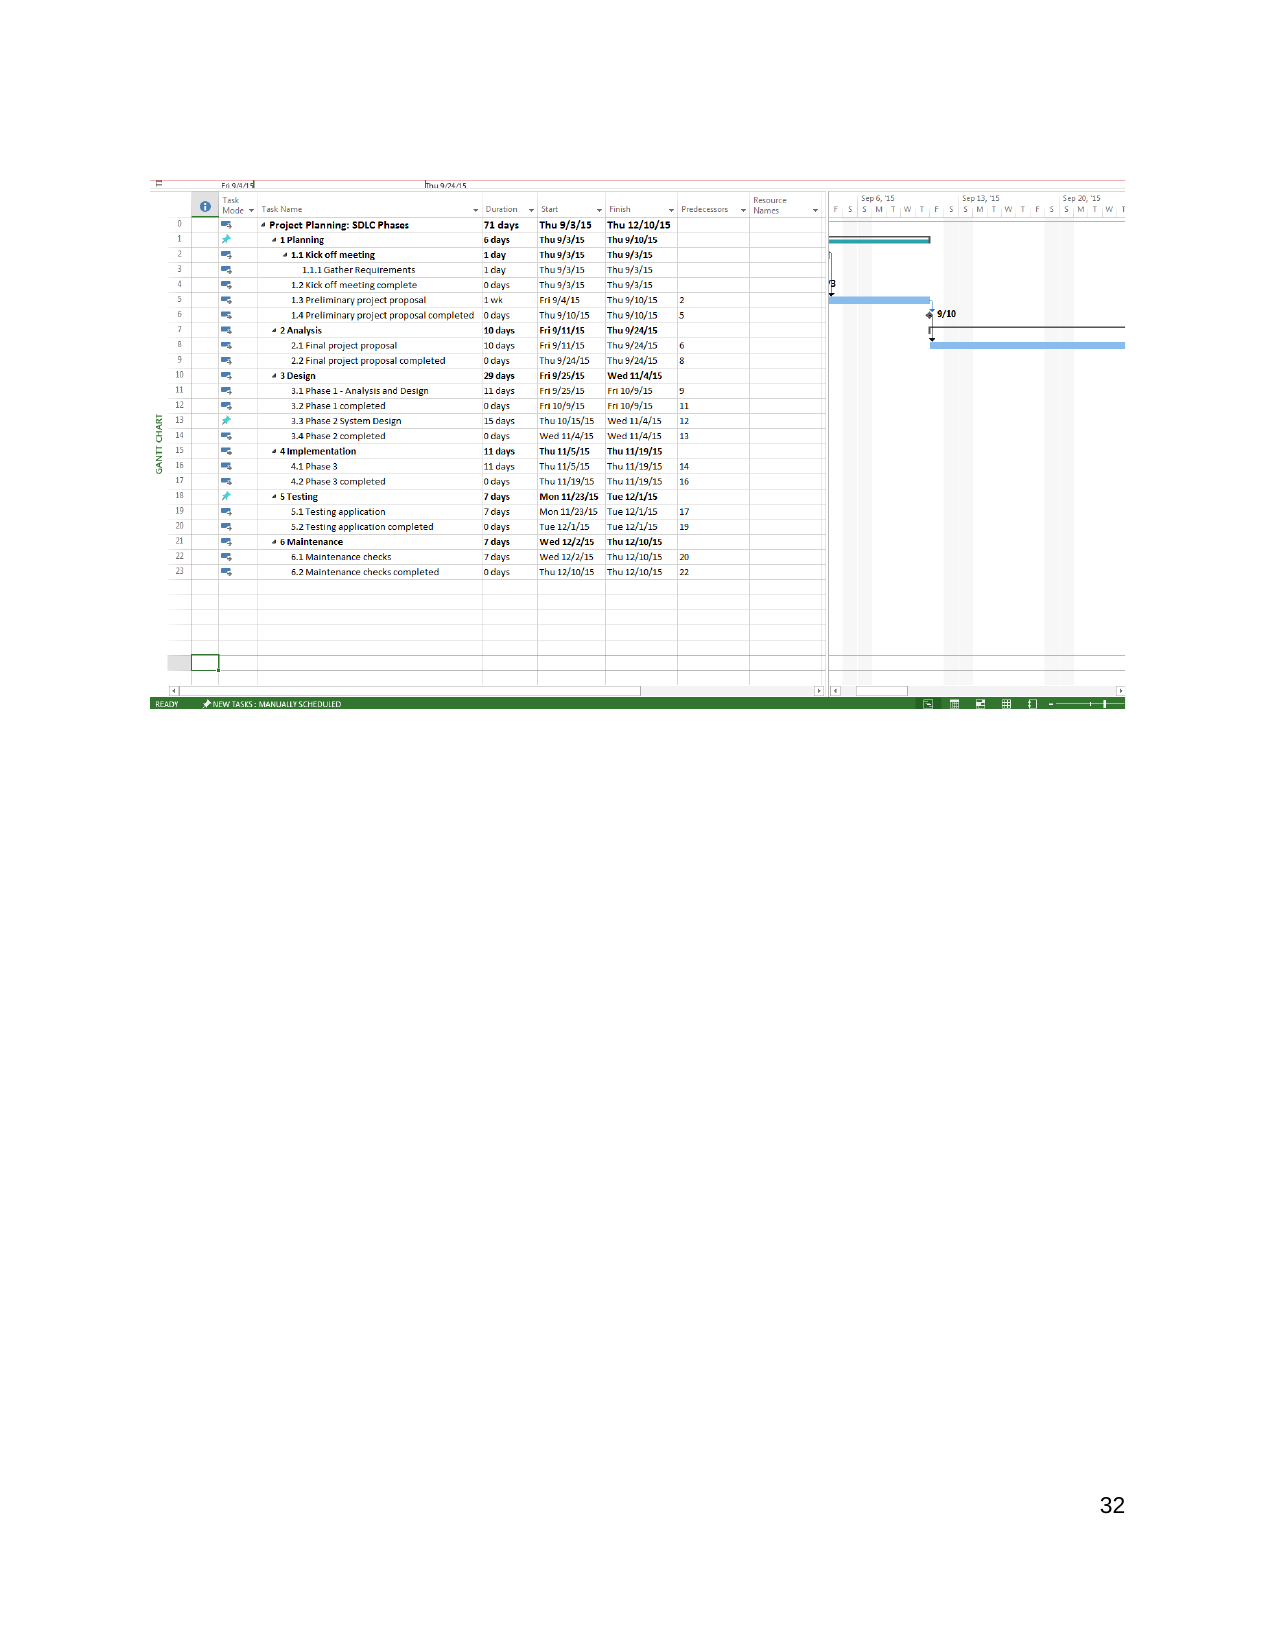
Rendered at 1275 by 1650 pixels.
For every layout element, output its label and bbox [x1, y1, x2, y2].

picture [150, 180, 1125, 709]
